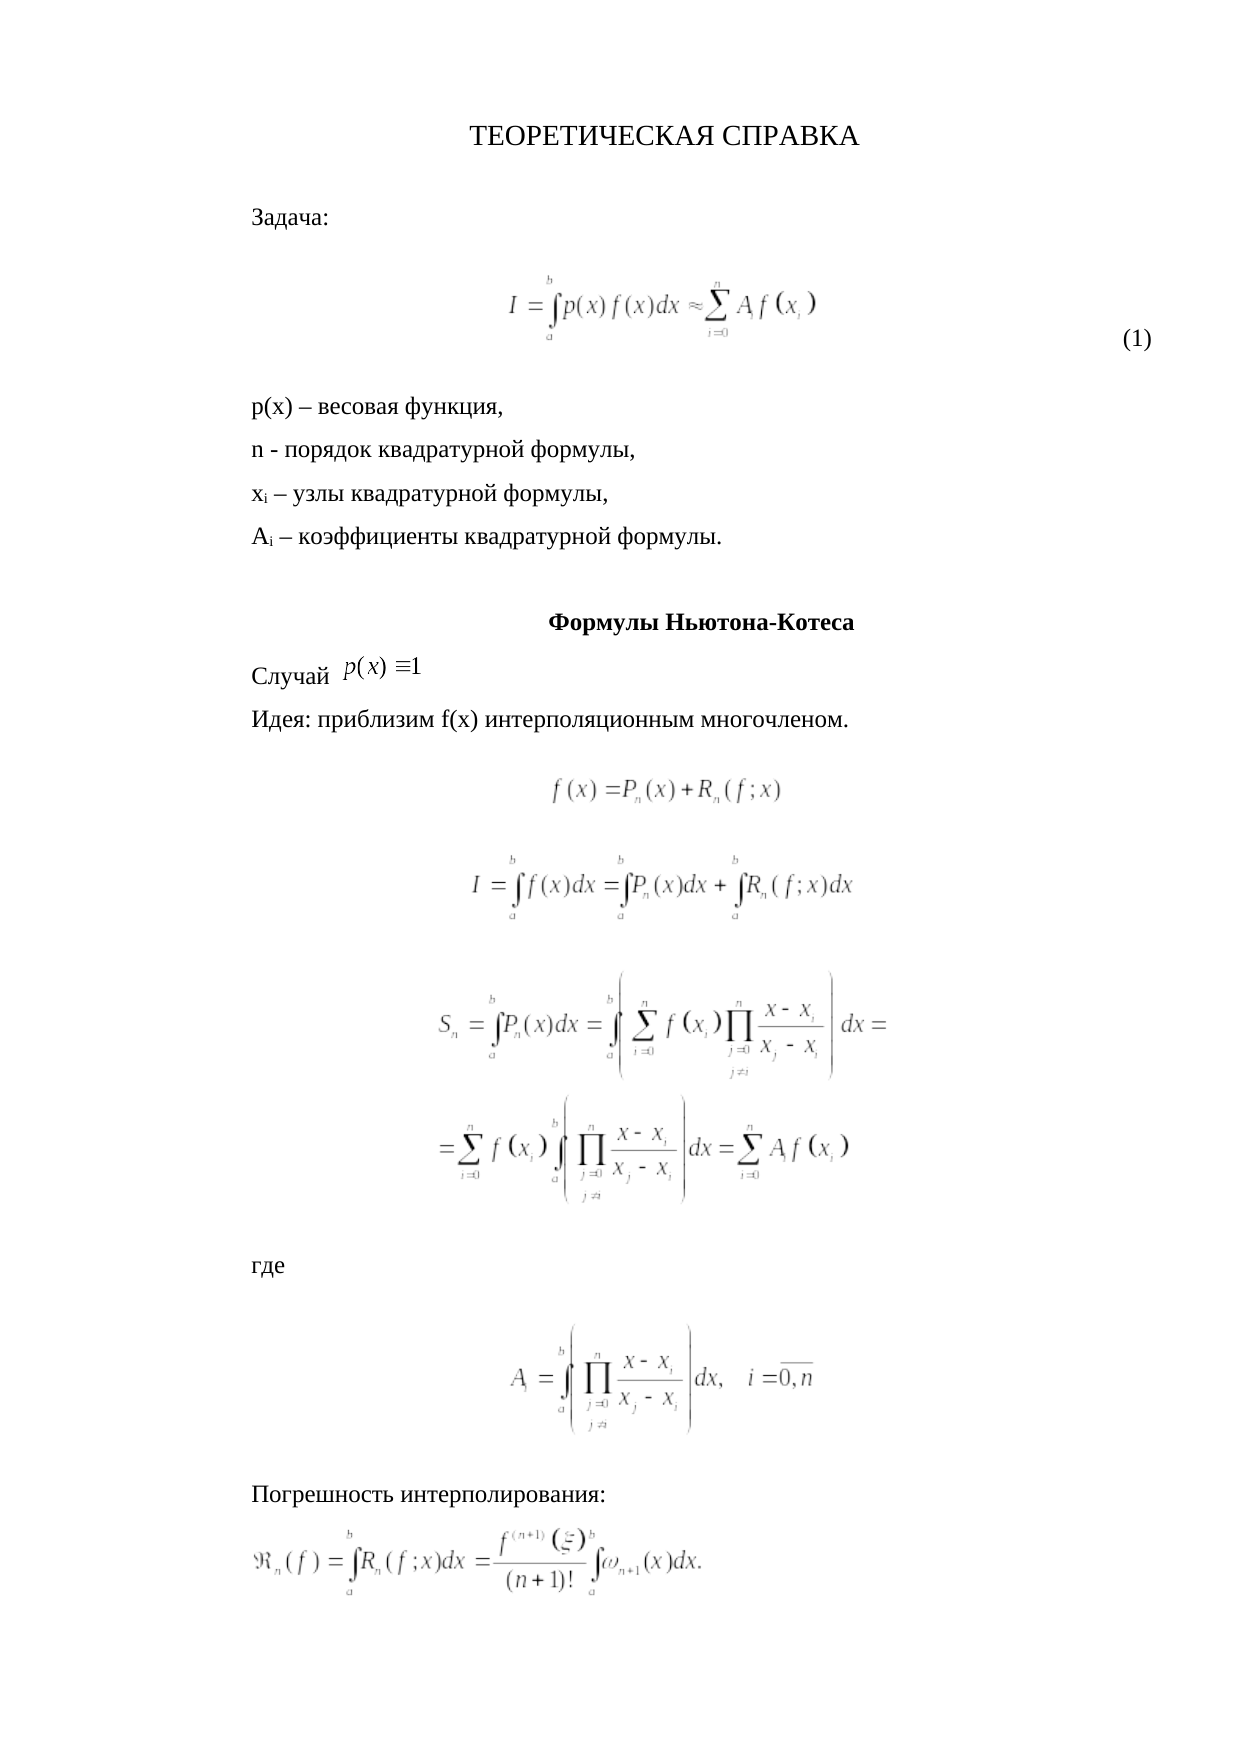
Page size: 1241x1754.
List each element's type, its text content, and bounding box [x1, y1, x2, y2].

text Идея: приблизим f(x) интерполяционным многочленом. [177, 704, 1152, 733]
text Погрешность интерполирования: [177, 1479, 1152, 1508]
text Задача: [177, 202, 1152, 231]
text n - порядок квадратурной формулы, [177, 434, 1152, 463]
text где [177, 1250, 1152, 1279]
text Формулы Ньютона-Котеса [177, 607, 1152, 636]
text Теоретическая справка [177, 118, 1152, 152]
text Случай [177, 650, 1152, 690]
text xi – узлы квадратурной формулы, [177, 478, 1152, 506]
text (1) [177, 270, 1152, 352]
text Ai – коэффициенты квадратурной формулы. [177, 521, 1152, 549]
text p(x) – весовая функция, [177, 391, 1152, 420]
